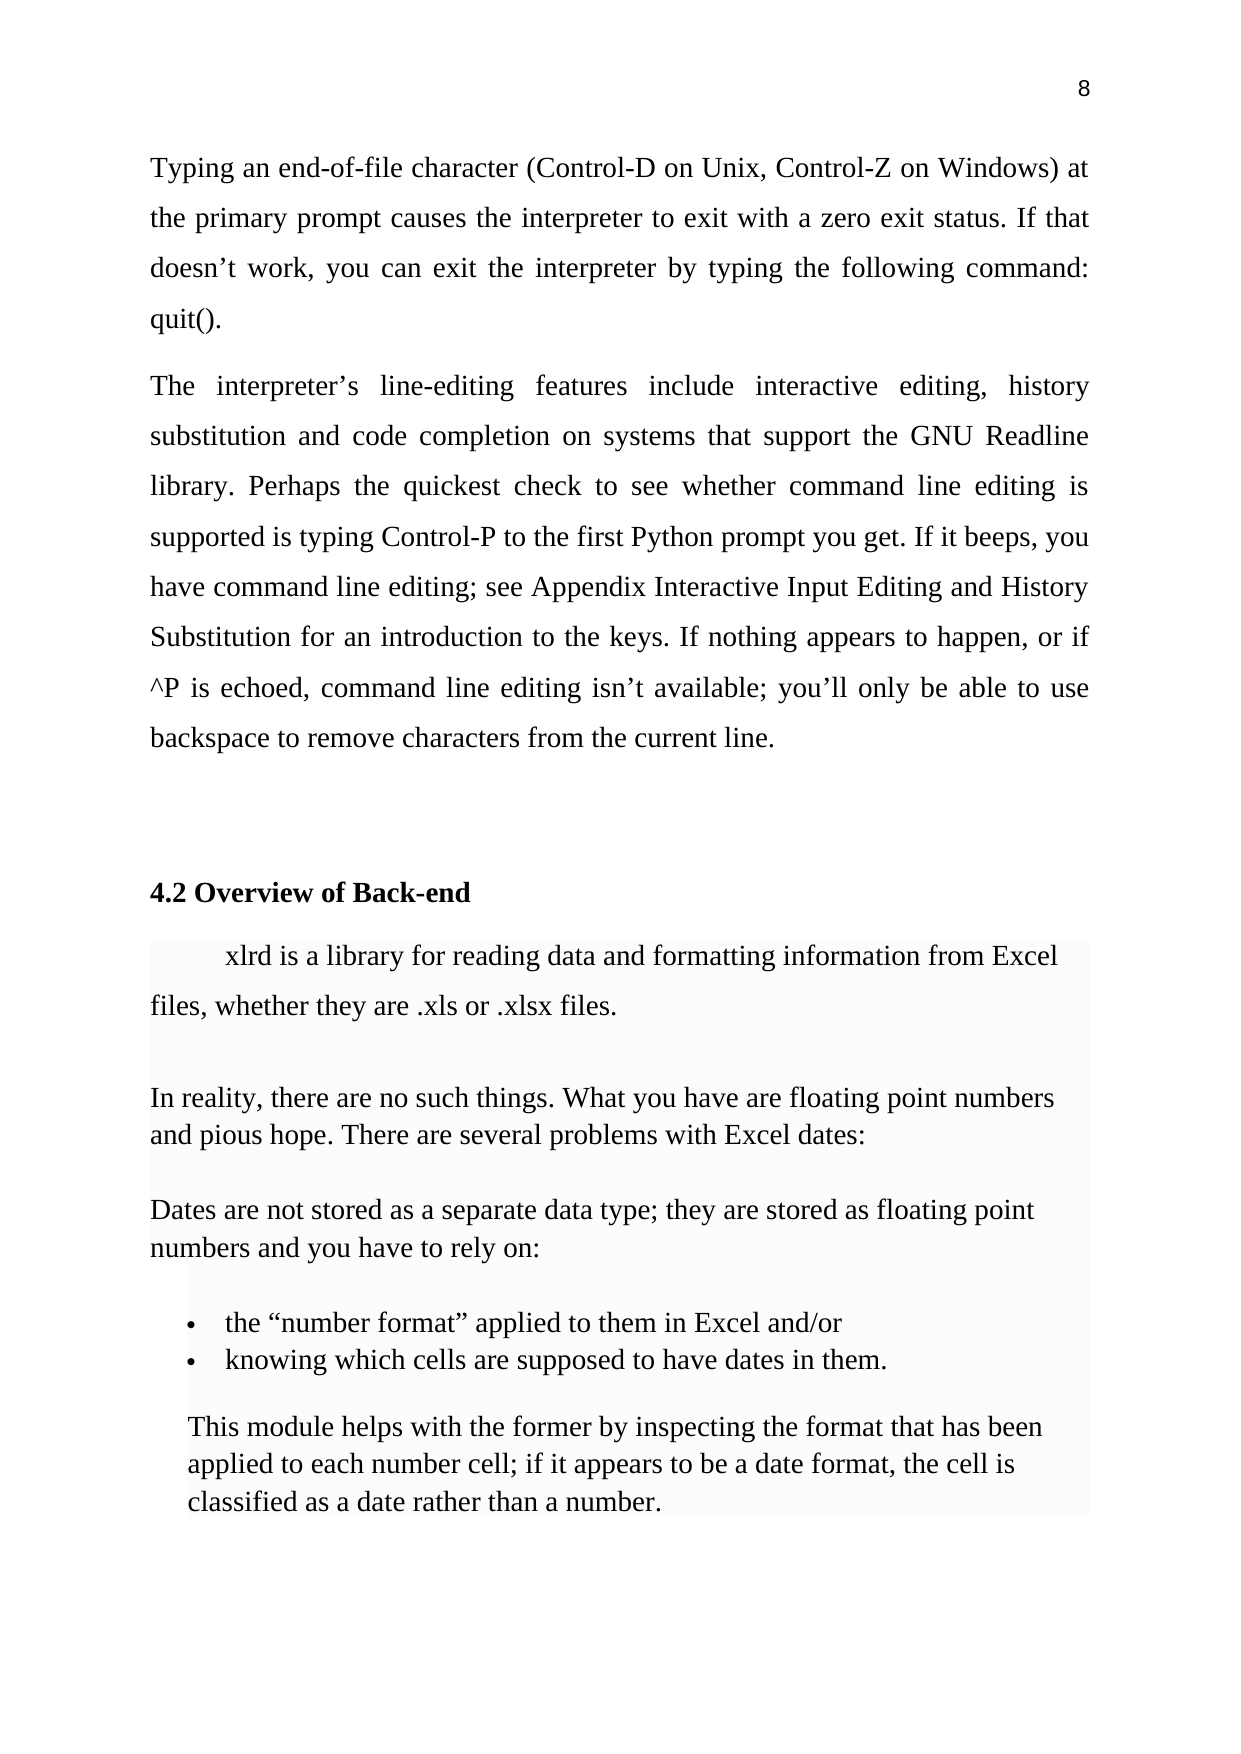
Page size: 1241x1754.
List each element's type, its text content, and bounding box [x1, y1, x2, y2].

text Dates are not stored as a separate data type; they are stored as floating point numbers and you have to rely on: [150, 1188, 1090, 1263]
text The interpreter’s line-editing features include interactive editing, history substitution and code completion on systems that support the GNU Readline library. Perhaps the quickest check to see whether command line editing is supported is typing Control-P to the first Python prompt you get. If it beeps, you have command line editing; see Appendix Interactive Input Editing and History Substitution for an introduction to the keys. If nothing appears to happen, or if ^P is echoed, command line editing isn’t available; you’ll only be able to use backspace to remove characters from the current line. [150, 368, 1090, 754]
text In reality, there are no such things. What you have are floating point numbers and pious hope. There are several problems with Excel dates: [150, 1076, 1090, 1151]
list knowing which cells are supposed to have dates in them. [187, 1338, 1090, 1376]
list the “number format” applied to them in Excel and/or [187, 1301, 1090, 1338]
text Typing an end-of-file character (Control-D on Unix, Control-Z on Windows) at the primary prompt causes the interpreter to exit with a zero exit status. If that doesn’t work, you can exit the interpreter by typing the following command: quit(). [150, 150, 1090, 334]
text xlrd is a library for reading data and formatting information from Excel files, whether they are .xls or .xlsx files. [150, 938, 1090, 1022]
text This module helps with the former by inspecting the format that has been applied to each number cell; if it appears to be a date format, the cell is classified as a date rather than a number. [187, 1405, 1090, 1517]
subtitle 4.2 Overview of Back-end [150, 875, 1090, 908]
